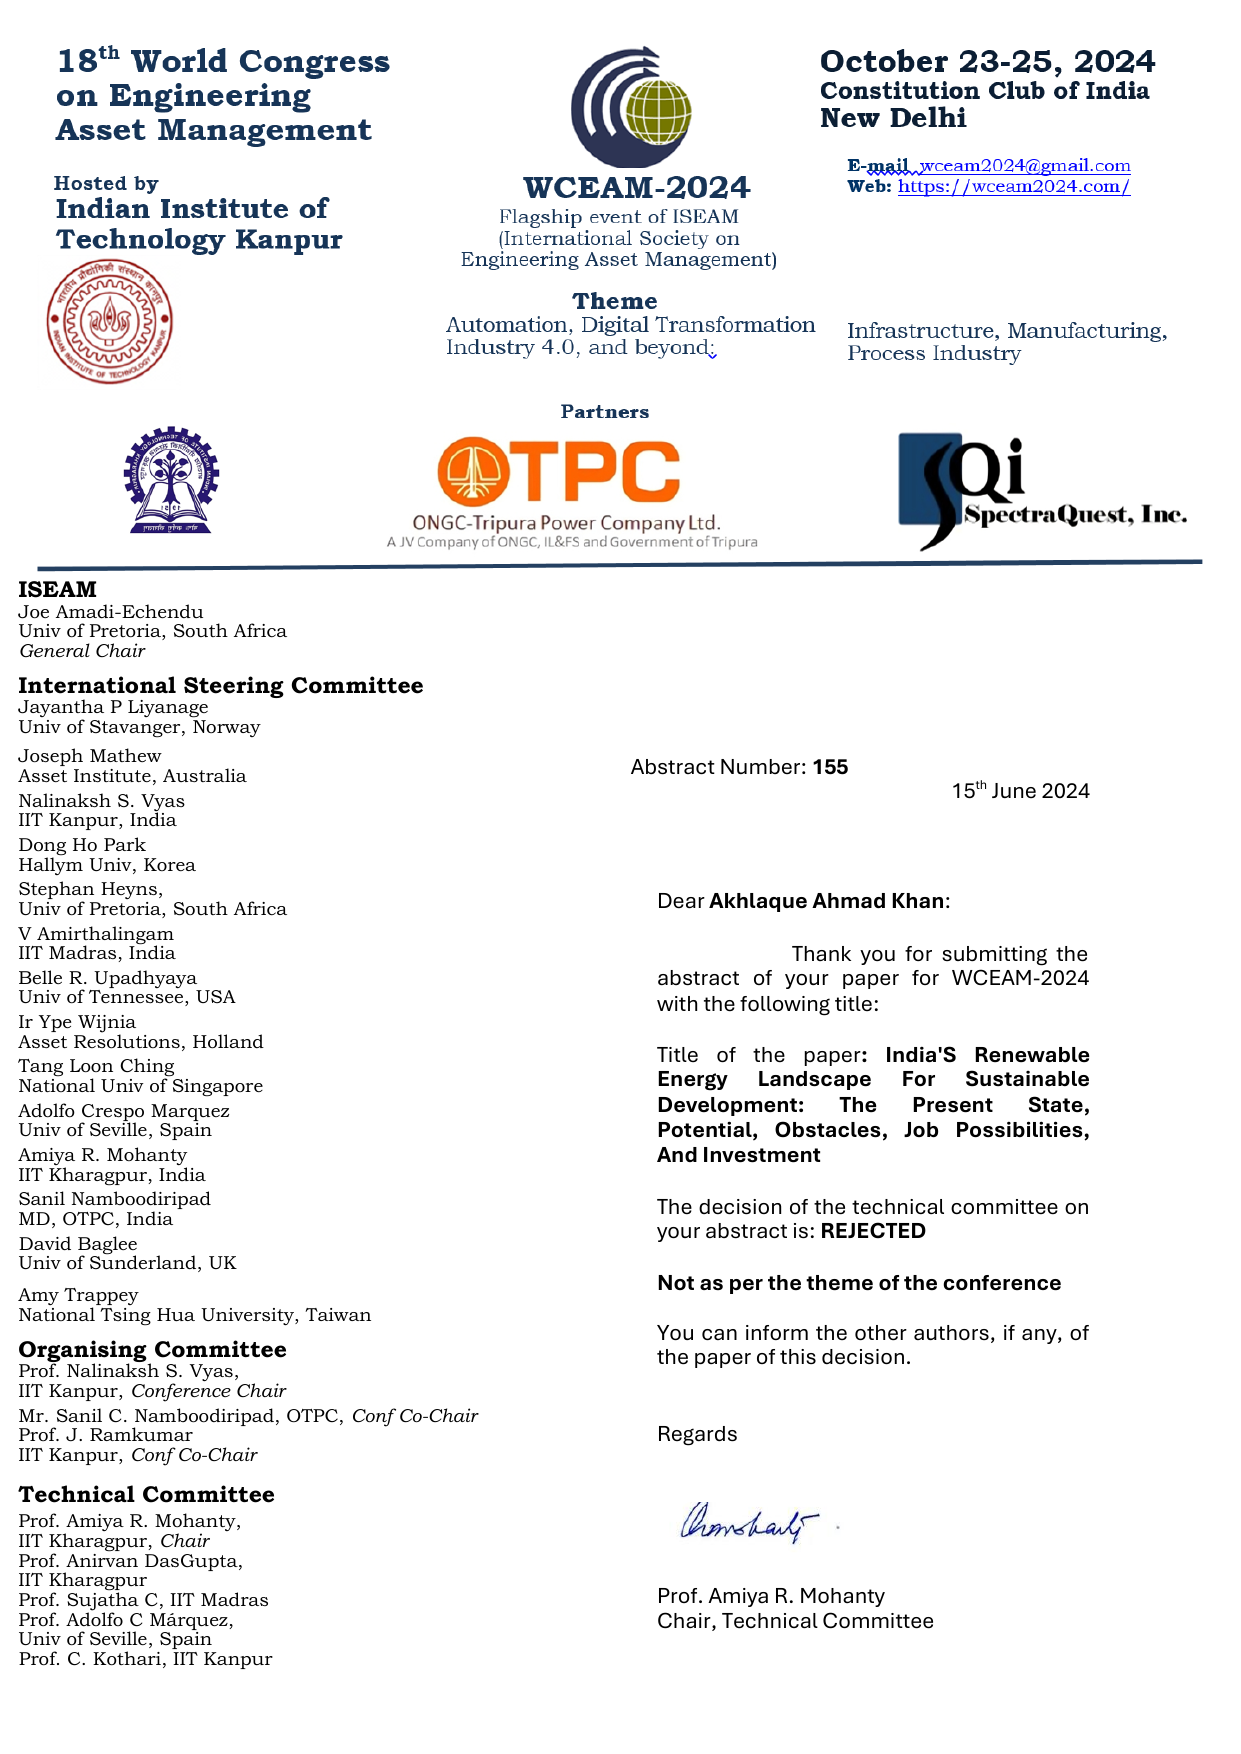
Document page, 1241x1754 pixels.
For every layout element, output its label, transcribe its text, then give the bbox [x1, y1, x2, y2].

text Univ of Seville, Spain [18, 1630, 583, 1650]
text Amy Trappey National Tsing Hua University, Taiwan [18, 1286, 583, 1326]
text IIT Madras, India [18, 944, 583, 964]
text Joseph Mathew [18, 747, 583, 767]
text Regards [657, 1422, 1090, 1447]
text IIT Kharagpur, Chair [18, 1532, 583, 1551]
text Ir Ype Wijnia [18, 1013, 583, 1032]
text Tang Loon Ching [18, 1057, 583, 1077]
text Jayantha P Liyanage [18, 698, 583, 718]
text Prof. Sujatha C, IIT Madras [18, 1591, 583, 1610]
text Prof. Amiya R. Mohanty [657, 1583, 1090, 1608]
text Adolfo Crespo Marquez [18, 1101, 583, 1121]
picture [28, 9, 1212, 579]
text International Steering Committee [18, 674, 583, 698]
text Asset Resolutions, Holland [18, 1032, 583, 1052]
text Organising Committee [18, 1338, 583, 1362]
text Dear Akhlaque Ahmad Khan: [657, 888, 1090, 914]
text MD, OTPC, India [18, 1209, 583, 1229]
text IIT Kharagpur [18, 1571, 583, 1591]
text Not as per the theme of the conference [657, 1270, 1090, 1295]
text V Amirthalingam [18, 924, 583, 944]
text Belle R. Upadhyaya [18, 968, 583, 988]
text Joe Amadi-Echendu [18, 602, 583, 622]
text You can inform the other authors, if any, of the paper of this decision. [657, 1321, 1090, 1371]
text General Chair [18, 642, 583, 661]
text Hallym Univ, Korea [18, 855, 583, 875]
text Prof. Amiya R. Mohanty, [18, 1512, 583, 1532]
text Prof. Nalinaksh S. Vyas, [18, 1362, 583, 1382]
text Dong Ho Park [18, 836, 583, 855]
text ISEAM [18, 578, 583, 602]
text Abstract Number: 155 15th June 2024 [620, 754, 1090, 804]
text Univ of Stavanger, Norway [18, 718, 583, 737]
text IIT Kanpur, Conference Chair [18, 1382, 583, 1402]
text Technical Committee [18, 1483, 583, 1507]
text Univ of Tennessee, USA [18, 988, 583, 1008]
text Univ of Sunderland, UK [18, 1254, 583, 1273]
text The decision of the technical committee on your abstract is: REJECTED [657, 1194, 1090, 1245]
text Chair, Technical Committee [657, 1608, 1090, 1633]
text Univ of Pretoria, South Africa [18, 900, 583, 919]
text IIT Kharagpur, India [18, 1165, 583, 1185]
text David Baglee [19, 1234, 583, 1254]
text Univ of Pretoria, South Africa [18, 622, 583, 642]
text Prof. C. Kothari, IIT Kanpur [18, 1650, 583, 1669]
picture [656, 1502, 845, 1567]
text Asset Institute, Australia [18, 767, 583, 787]
text Univ of Seville, Spain [18, 1121, 583, 1141]
text Prof. J. Ramkumar [18, 1426, 583, 1446]
text Sanil Namboodiripad [18, 1190, 583, 1209]
text Prof. Adolfo C Márquez, [18, 1610, 583, 1630]
text IIT Kanpur, Conf Co-Chair [18, 1446, 583, 1466]
text Amiya R. Mohanty [18, 1146, 583, 1165]
text Prof. Anirvan DasGupta, [18, 1551, 583, 1571]
text National Univ of Singapore [18, 1077, 583, 1096]
text Thank you for submitting the abstract of your paper for WCEAM-2024 with the following title: [657, 942, 1090, 1018]
text Title of the paper: India'S Renewable Energy Landscape For Sustainable Development: The Present State, Potential, Obstacles, Job Possibilities, And Investment [657, 1043, 1090, 1169]
text Nalinaksh S. Vyas [18, 791, 583, 811]
text Stephan Heyns, [18, 880, 583, 900]
text Mr. Sanil C. Namboodiripad, OTPC, Conf Co-Chair [18, 1406, 583, 1426]
text IIT Kanpur, India [18, 811, 583, 831]
